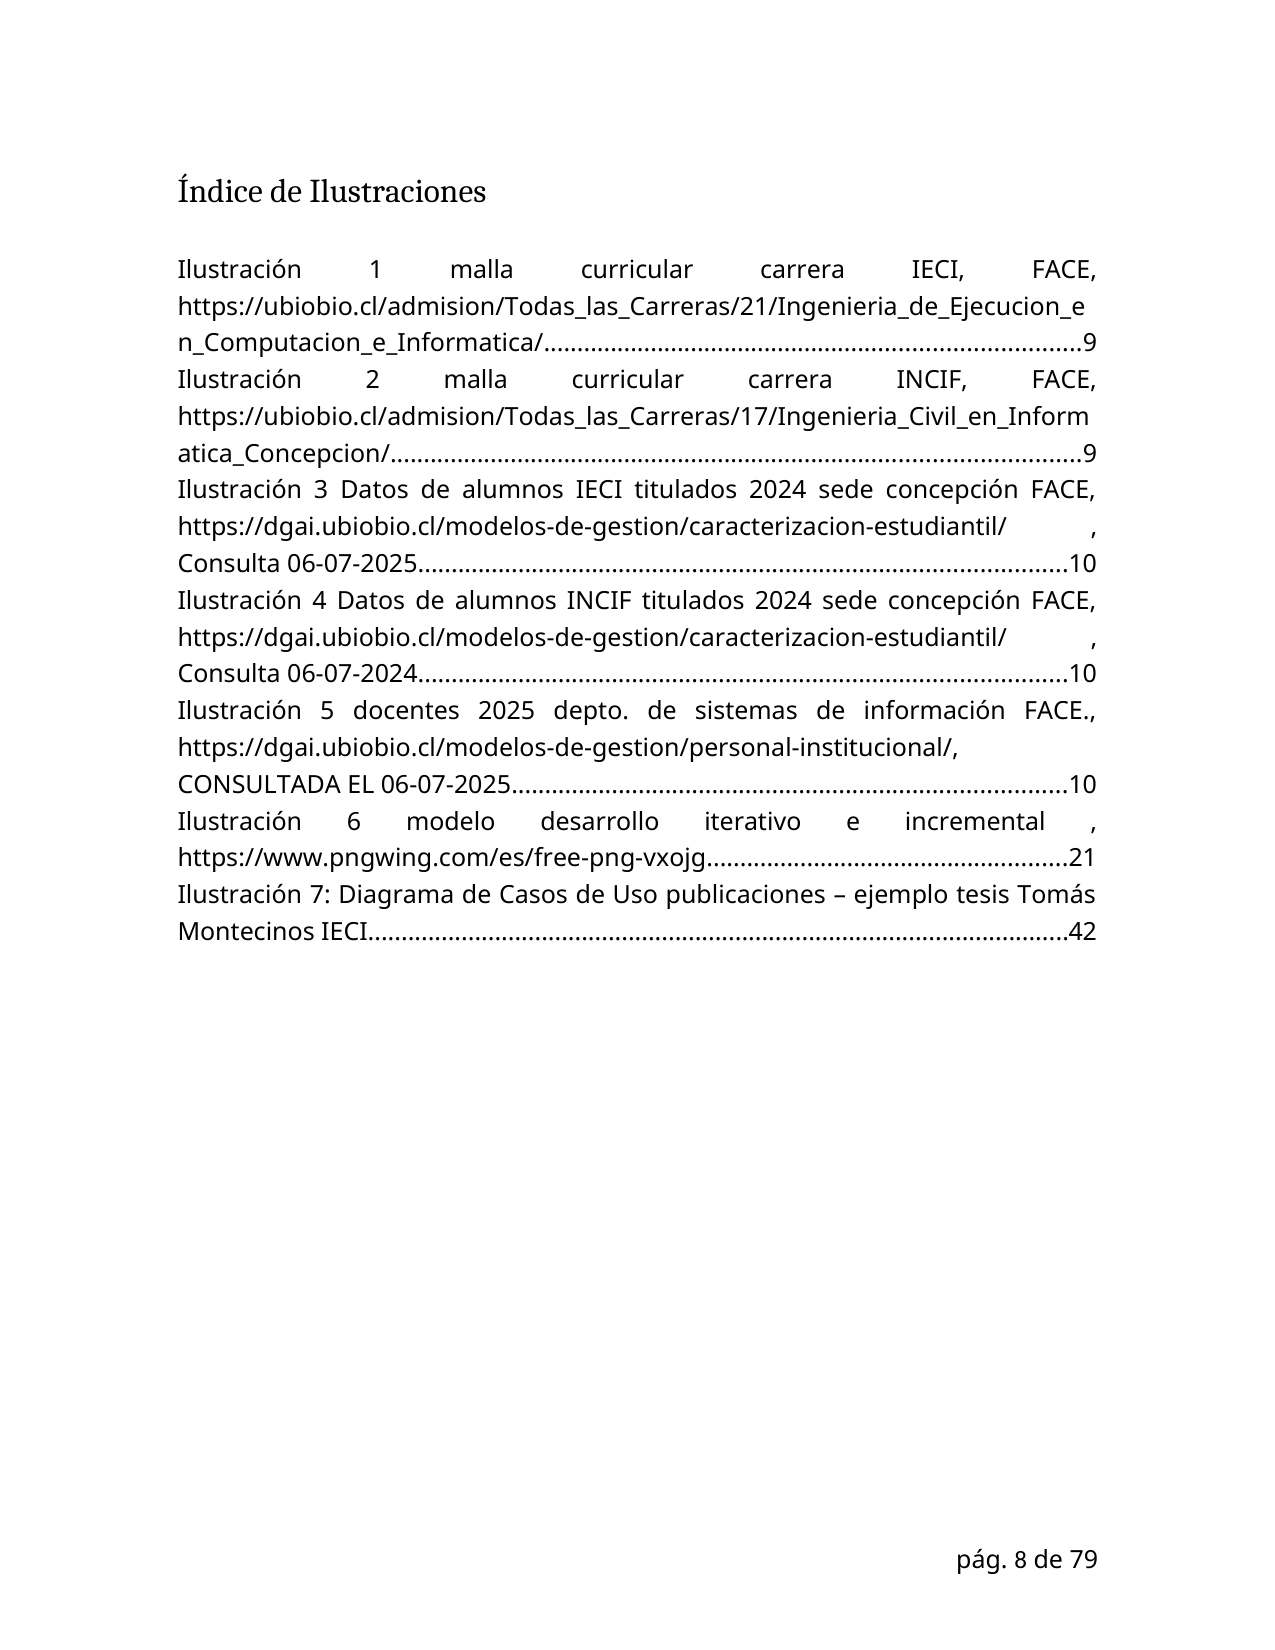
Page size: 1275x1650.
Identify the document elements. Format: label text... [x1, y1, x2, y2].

text Ilustración 5 docentes 2025 depto. de sistemas de información FACE., https://dgai.ubiobio.cl/modelos-de-gestion/personal-institucional/, CONSULTADA EL 06-07-2025 10 [177, 693, 1098, 800]
text Ilustración 2 malla curricular carrera INCIF, FACE, https://ubiobio.cl/admision/Todas_las_Carreras/17/Ingenieria_Civil_en_Informatica_Concepcion/ 9 [177, 362, 1098, 469]
text Ilustración 6 modelo desarrollo iterativo e incremental , https://www.pngwing.com/es/free-png-vxojg 21 [177, 803, 1098, 874]
text Ilustración 3 Datos de alumnos IECI titulados 2024 sede concepción FACE, https://dgai.ubiobio.cl/modelos-de-gestion/caracterizacion-estudiantil/ , Consulta 06-07-2025 10 [177, 472, 1098, 580]
subtitle Índice de Ilustraciones [177, 173, 1098, 211]
text Ilustración 4 Datos de alumnos INCIF titulados 2024 sede concepción FACE, https://dgai.ubiobio.cl/modelos-de-gestion/caracterizacion-estudiantil/ , Consulta 06-07-2024 10 [177, 582, 1098, 690]
text Ilustración 7: Diagrama de Casos de Uso publicaciones – ejemplo tesis Tomás Montecinos IECI 42 [177, 877, 1098, 947]
text Ilustración 1 malla curricular carrera IECI, FACE, https://ubiobio.cl/admision/Todas_las_Carreras/21/Ingenieria_de_Ejecucion_en_Computacion_e_Informatica/ 9 [177, 252, 1098, 359]
